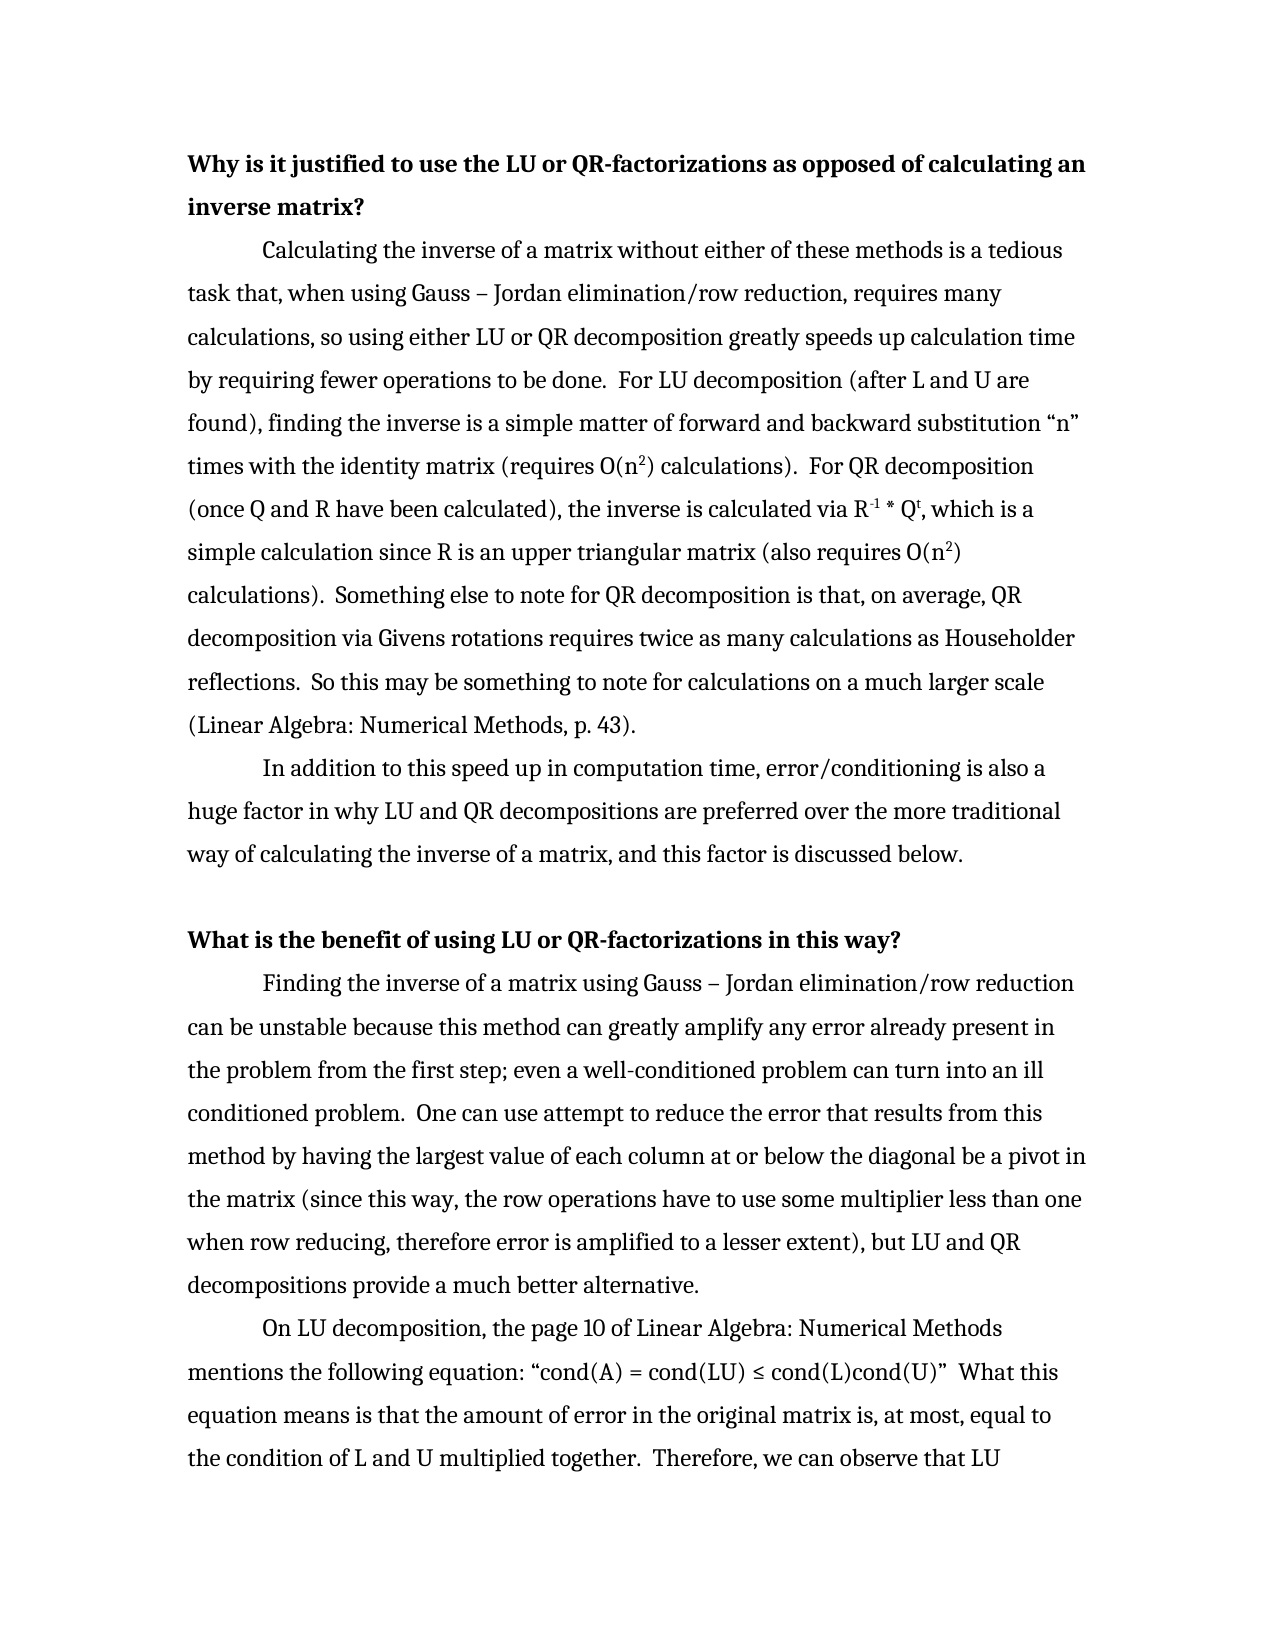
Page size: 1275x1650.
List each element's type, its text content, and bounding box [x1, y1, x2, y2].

text In addition to this speed up in computation time, error/conditioning is also a huge factor in why LU and QR decompositions are preferred over the more traditional way of calculating the inverse of a matrix, and this factor is discussed below. [187, 754, 1087, 869]
text Finding the inverse of a matrix using Gauss – Jordan elimination/row reduction can be unstable because this method can greatly amplify any error already present in the problem from the first step; even a well-conditioned problem can turn into an ill conditioned problem. One can use attempt to reduce the error that results from this method by having the largest value of each column at or below the diagonal be a pivot in the matrix (since this way, the row operations have to use some multiplier less than one when row reducing, therefore error is amplified to a lesser extent), but LU and QR decompositions provide a much better alternative. [187, 969, 1087, 1300]
text Why is it justified to use the LU or QR-factorizations as opposed of calculating an inverse matrix? [187, 150, 1087, 222]
text What is the benefit of using LU or QR-factorizations in this way? [187, 926, 1087, 955]
text Calculating the inverse of a matrix without either of these methods is a tedious task that, when using Gauss – Jordan elimination/row reduction, requires many calculations, so using either LU or QR decomposition greatly speeds up calculation time by requiring fewer operations to be done. For LU decomposition (after L and U are found), finding the inverse is a simple matter of forward and backward substitution “n” times with the identity matrix (requires O(n2) calculations). For QR decomposition (once Q and R have been calculated), the inverse is calculated via R-1 * Qt, which is a simple calculation since R is an upper triangular matrix (also requires O(n2) calculations). Something else to note for QR decomposition is that, on average, QR decomposition via Givens rotations requires twice as many calculations as Householder reflections. So this may be something to note for calculations on a much larger scale (Linear Algebra: Numerical Methods, p. 43). [187, 236, 1087, 739]
